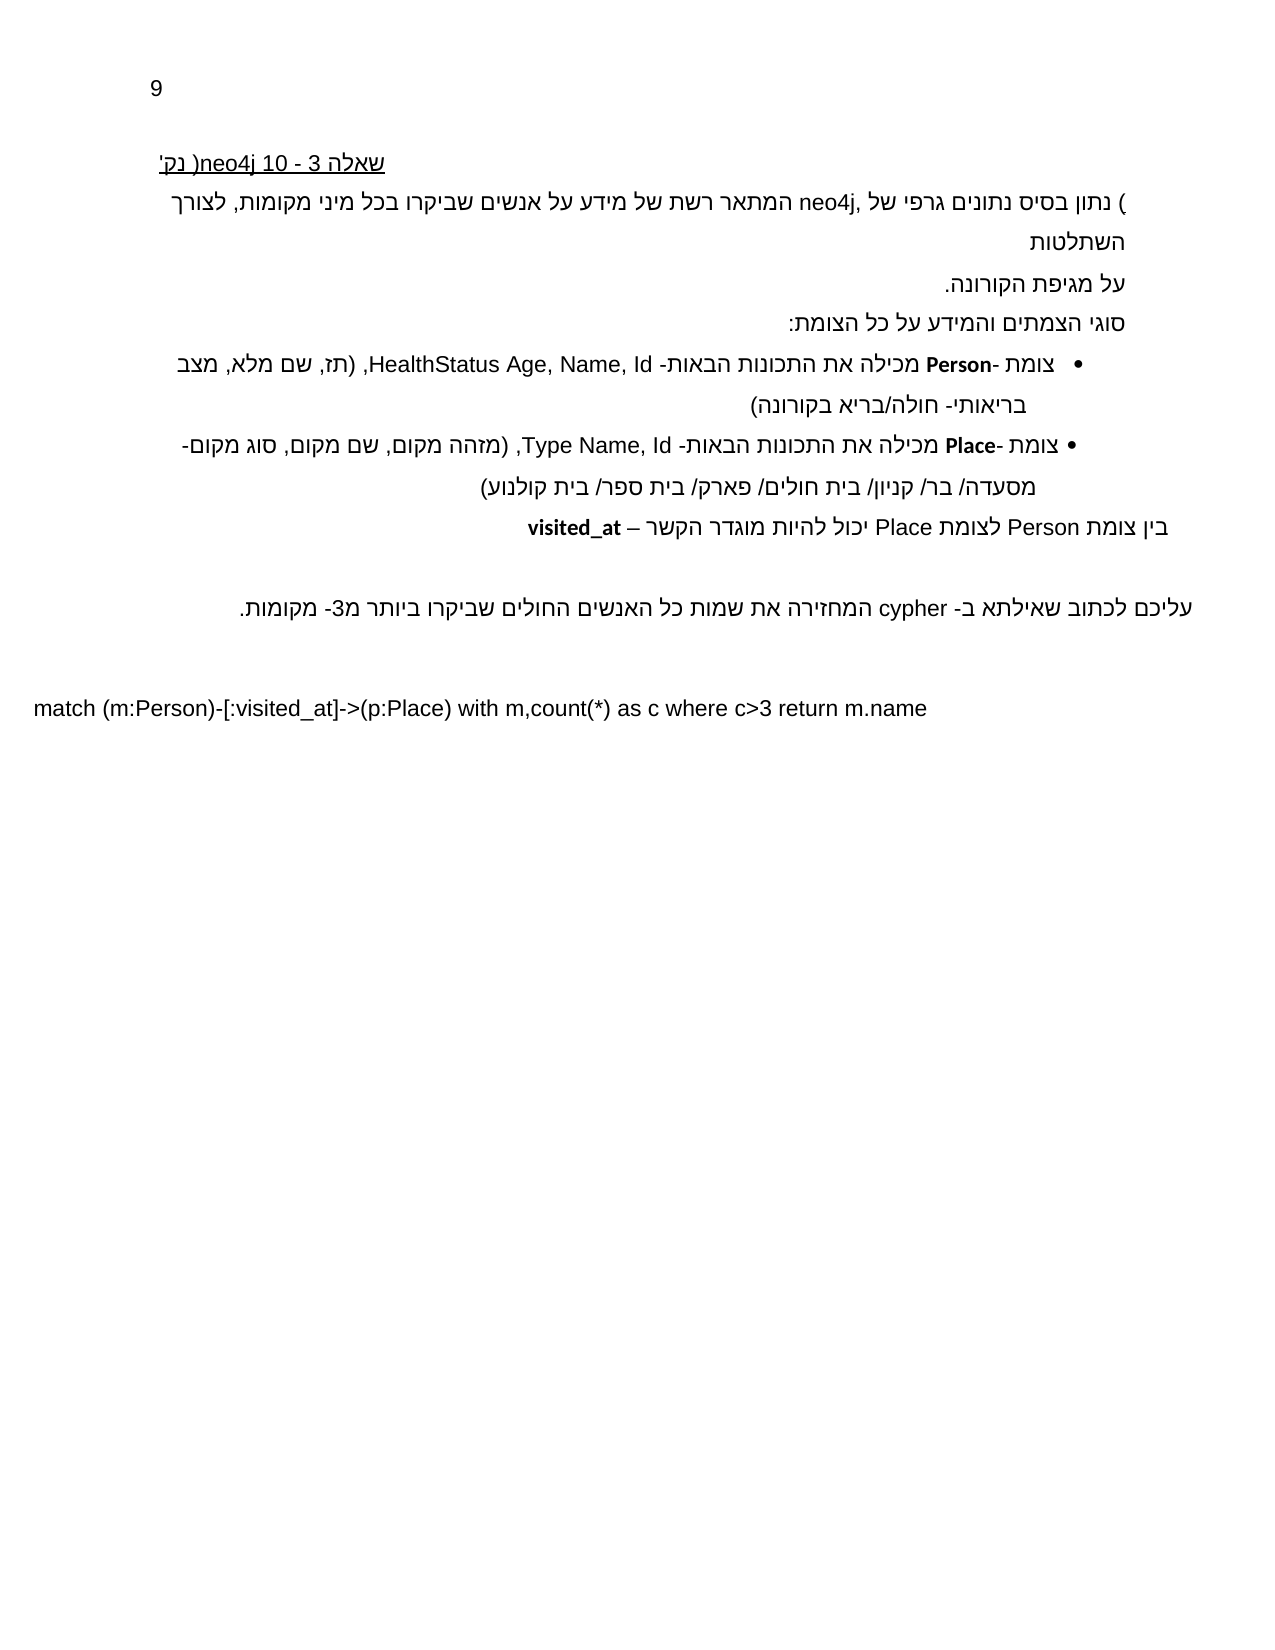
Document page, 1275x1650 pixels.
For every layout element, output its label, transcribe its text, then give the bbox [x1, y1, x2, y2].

text בין צומת Person לצומת Place יכול להיות מוגדר הקשר – visited_at [528, 513, 1252, 541]
text שאלה 3 - neo4j 10( נק' ) נתון בסיס נתונים גרפי של ,neo4j המתאר רשת של מידע על אנשים שביקרו בכל מיני מקומות, לצורך השתלטות [157, 149, 1126, 256]
text עליכם לכתוב שאילתא ב- cypher המחזירה את שמות כל האנשים החולים שביקרו ביותר מ3- מקומות. [239, 595, 1252, 621]
text מסעדה/ בר/ קניון/ בית חולים/ פארק/ בית ספר/ בית קולנוע) [428, 473, 1089, 500]
text סוגי הצמתים והמידע על כל הצומת: [33, 310, 1125, 337]
text  צומת -Place מכילה את התכונות הבאות- Type Name, Id, (מזהה מקום, שם מקום, סוג מקום- [33, 431, 1226, 459]
text בריאותי- חולה/בריא בקורונה) [688, 392, 1089, 418]
text על מגיפת הקורונה. [33, 271, 1126, 297]
text match (m:Person)-[:visited_at]->(p:Place) with m,count(*) as c where c>3 return m.name [33, 694, 1252, 721]
text  צומת -Person מכילה את התכונות הבאות- HealthStatus Age, Name, Id, (תז, שם מלא, מצב [33, 350, 1227, 378]
